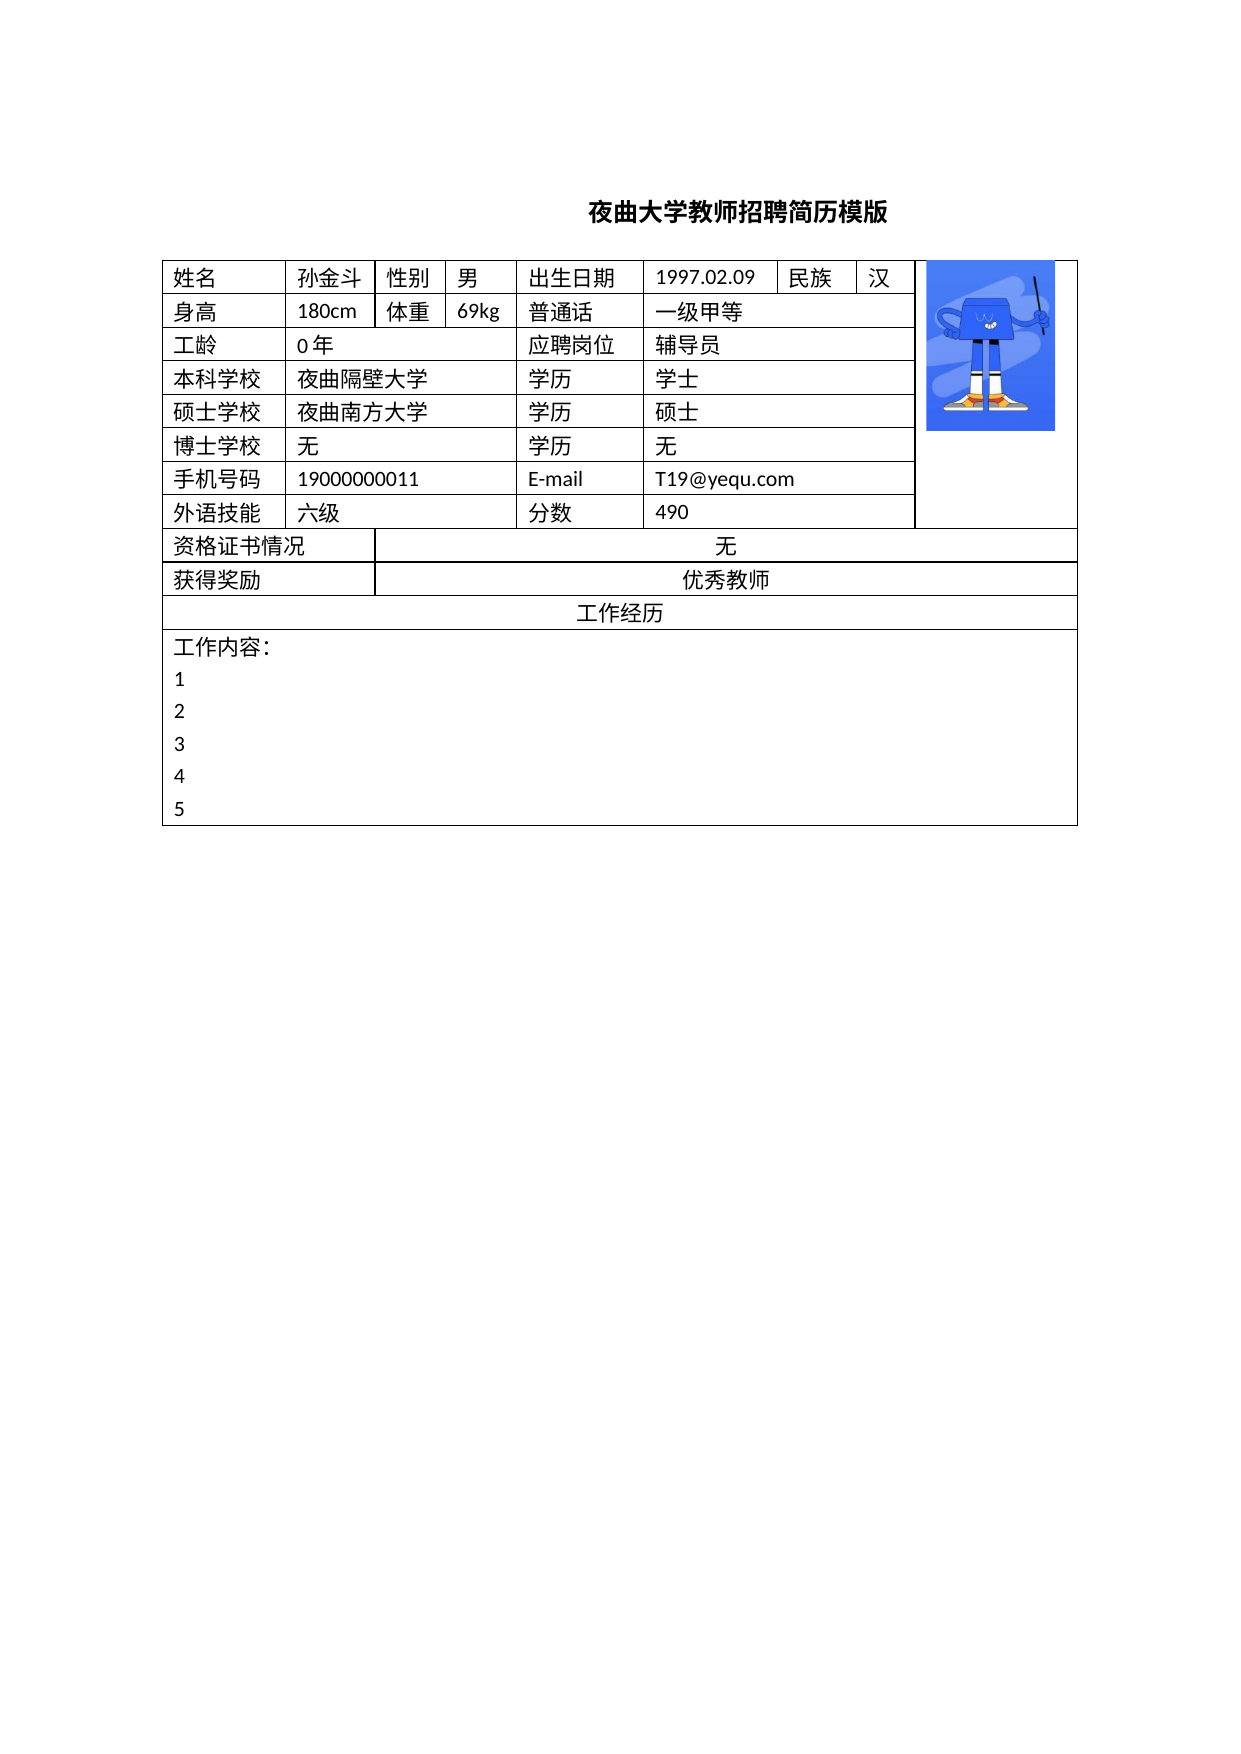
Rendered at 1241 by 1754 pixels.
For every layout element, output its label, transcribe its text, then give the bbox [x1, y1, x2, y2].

table_header 汉 [857, 261, 914, 293]
table_cell 19000000011 [286, 462, 516, 494]
table_cell 69kg [446, 294, 516, 327]
table_cell 体重 [376, 294, 445, 327]
table_header 出生日期 [517, 261, 643, 293]
table_header 1997.02.09 [644, 261, 777, 293]
table_cell 分数 [517, 495, 643, 528]
table_cell 硕士学校 [163, 395, 285, 427]
table_cell 无 [644, 428, 914, 461]
table_cell 获得奖励 [163, 563, 374, 595]
table_cell 身高 [163, 294, 285, 327]
picture [926, 260, 1056, 431]
table_cell 手机号码 [163, 462, 285, 494]
table_cell 学士 [644, 361, 914, 394]
table_cell 夜曲隔壁大学 [286, 361, 516, 394]
table_cell 学历 [517, 428, 643, 461]
table_cell 0年 [286, 328, 516, 360]
table_cell 辅导员 [644, 328, 914, 360]
table_cell 硕士 [644, 395, 914, 427]
table_cell 六级 [286, 495, 516, 528]
table_cell 普通话 [517, 294, 643, 327]
table_cell 一级甲等 [644, 294, 914, 327]
table_cell 工龄 [163, 328, 285, 360]
table_header 孙金斗 [286, 261, 374, 293]
table_header 男 [446, 261, 516, 293]
table_cell 资格证书情况 [163, 529, 374, 561]
text 夜曲大学教师招聘简历模版 [187, 178, 1125, 243]
table_cell 无 [286, 428, 516, 461]
table_cell E-mail [517, 462, 643, 494]
table_header 民族 [778, 261, 856, 293]
table_cell 外语技能 [163, 495, 285, 528]
table_cell 本科学校 [163, 361, 285, 394]
table_cell 学历 [517, 395, 643, 427]
table_header 姓名 [163, 261, 285, 293]
table_cell 无 [376, 529, 1077, 561]
table_cell 工作经历 [163, 596, 1077, 628]
table_header 性别 [376, 261, 445, 293]
table_cell 博士学校 [163, 428, 285, 461]
table_cell 工作内容： 1 2 3 4 5 [163, 630, 1077, 824]
table_cell 夜曲南方大学 [286, 395, 516, 427]
table_cell 490 [644, 495, 914, 528]
table_cell 应聘岗位 [517, 328, 643, 360]
table_cell 学历 [517, 361, 643, 394]
table_cell 优秀教师 [376, 563, 1077, 595]
table_cell 180cm [286, 294, 374, 327]
table_cell T19@yequ.com [644, 462, 914, 494]
table_header [916, 261, 1077, 528]
